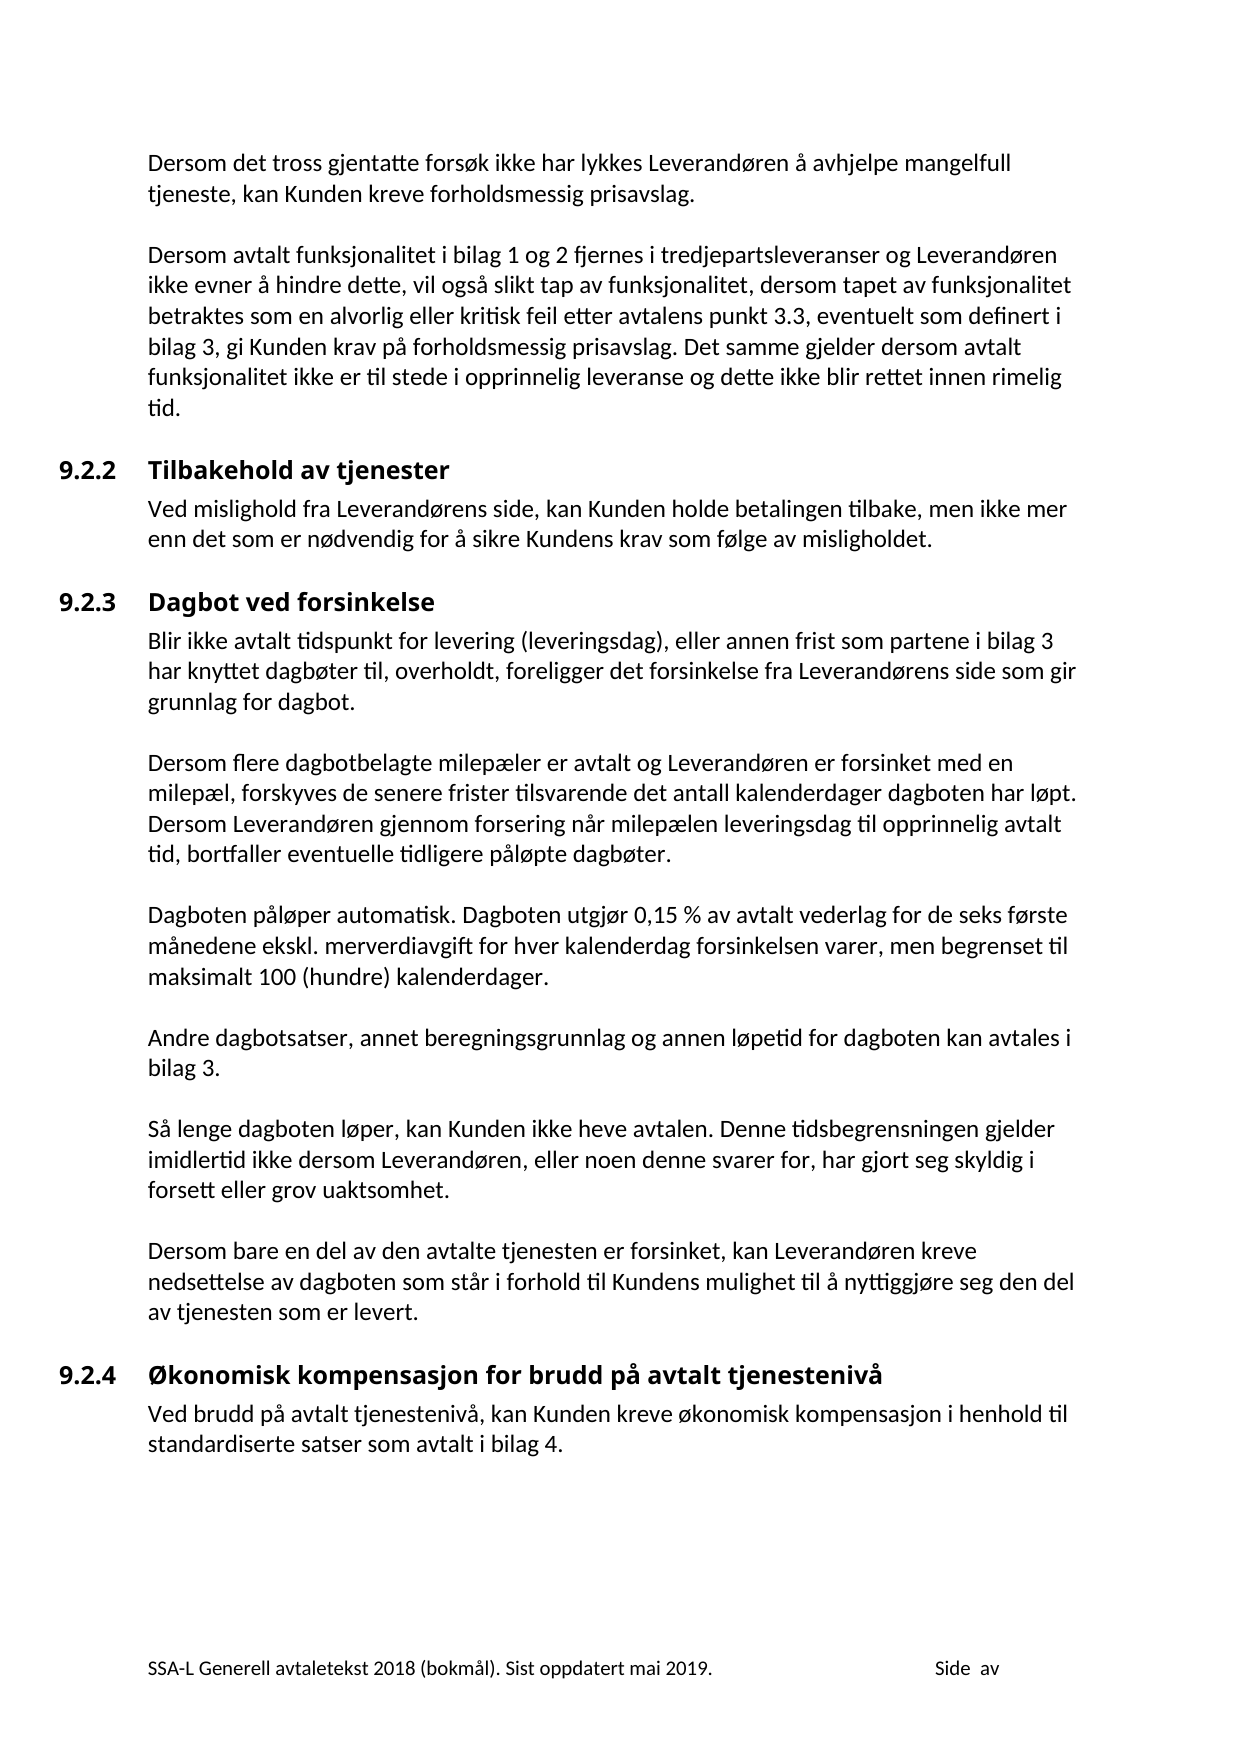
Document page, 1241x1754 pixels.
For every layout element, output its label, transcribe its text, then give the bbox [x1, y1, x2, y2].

subtitle Dagbot ved forsinkelse [59, 585, 1093, 619]
text Dersom det tross gjentatte forsøk ikke har lykkes Leverandøren å avhjelpe mangelfull tjeneste, kan Kunden kreve forholdsmessig prisavslag. [148, 148, 1093, 209]
text Så lenge dagboten løper, kan Kunden ikke heve avtalen. Denne tidsbegrensningen gjelder imidlertid ikke dersom Leverandøren, eller noen denne svarer for, har gjort seg skyldig i forsett eller grov uaktsomhet. [148, 1113, 1093, 1205]
subtitle Tilbakehold av tjenester [59, 453, 1093, 487]
text Dersom avtalt funksjonalitet i bilag 1 og 2 fjernes i tredjepartsleveranser og Leverandøren ikke evner å hindre dette, vil også slikt tap av funksjonalitet, dersom tapet av funksjonalitet betraktes som en alvorlig eller kritisk feil etter avtalens punkt 3.3, eventuelt som definert i bilag 3, gi Kunden krav på forholdsmessig prisavslag. Det samme gjelder dersom avtalt funksjonalitet ikke er til stede i opprinnelig leveranse og dette ikke blir rettet innen rimelig tid. [148, 239, 1093, 422]
subtitle Økonomisk kompensasjon for brudd på avtalt tjenestenivå [59, 1357, 1093, 1392]
text Blir ikke avtalt tidspunkt for levering (leveringsdag), eller annen frist som partene i bilag 3 har knyttet dagbøter til, overholdt, foreligger det forsinkelse fra Leverandørens side som gir grunnlag for dagbot. [148, 625, 1093, 717]
text Ved mislighold fra Leverandørens side, kan Kunden holde betalingen tilbake, men ikke mer enn det som er nødvendig for å sikre Kundens krav som følge av misligholdet. [148, 493, 1093, 554]
text Dersom flere dagbotbelagte milepæler er avtalt og Leverandøren er forsinket med en milepæl, forskyves de senere frister tilsvarende det antall kalenderdager dagboten har løpt. Dersom Leverandøren gjennom forsering når milepælen leveringsdag til opprinnelig avtalt tid, bortfaller eventuelle tidligere påløpte dagbøter. [148, 747, 1093, 869]
text Andre dagbotsatser, annet beregningsgrunnlag og annen løpetid for dagboten kan avtales i bilag 3. [148, 1022, 1093, 1083]
text Dagboten påløper automatisk. Dagboten utgjør 0,15 % av avtalt vederlag for de seks første månedene ekskl. merverdiavgift for hver kalenderdag forsinkelsen varer, men begrenset til maksimalt 100 (hundre) kalenderdager. [148, 900, 1093, 991]
text Ved brudd på avtalt tjenestenivå, kan Kunden kreve økonomisk kompensasjon i henhold til standardiserte satser som avtalt i bilag 4. [148, 1398, 1093, 1459]
text Dersom bare en del av den avtalte tjenesten er forsinket, kan Leverandøren kreve nedsettelse av dagboten som står i forhold til Kundens mulighet til å nyttiggjøre seg den del av tjenesten som er levert. [148, 1235, 1093, 1327]
